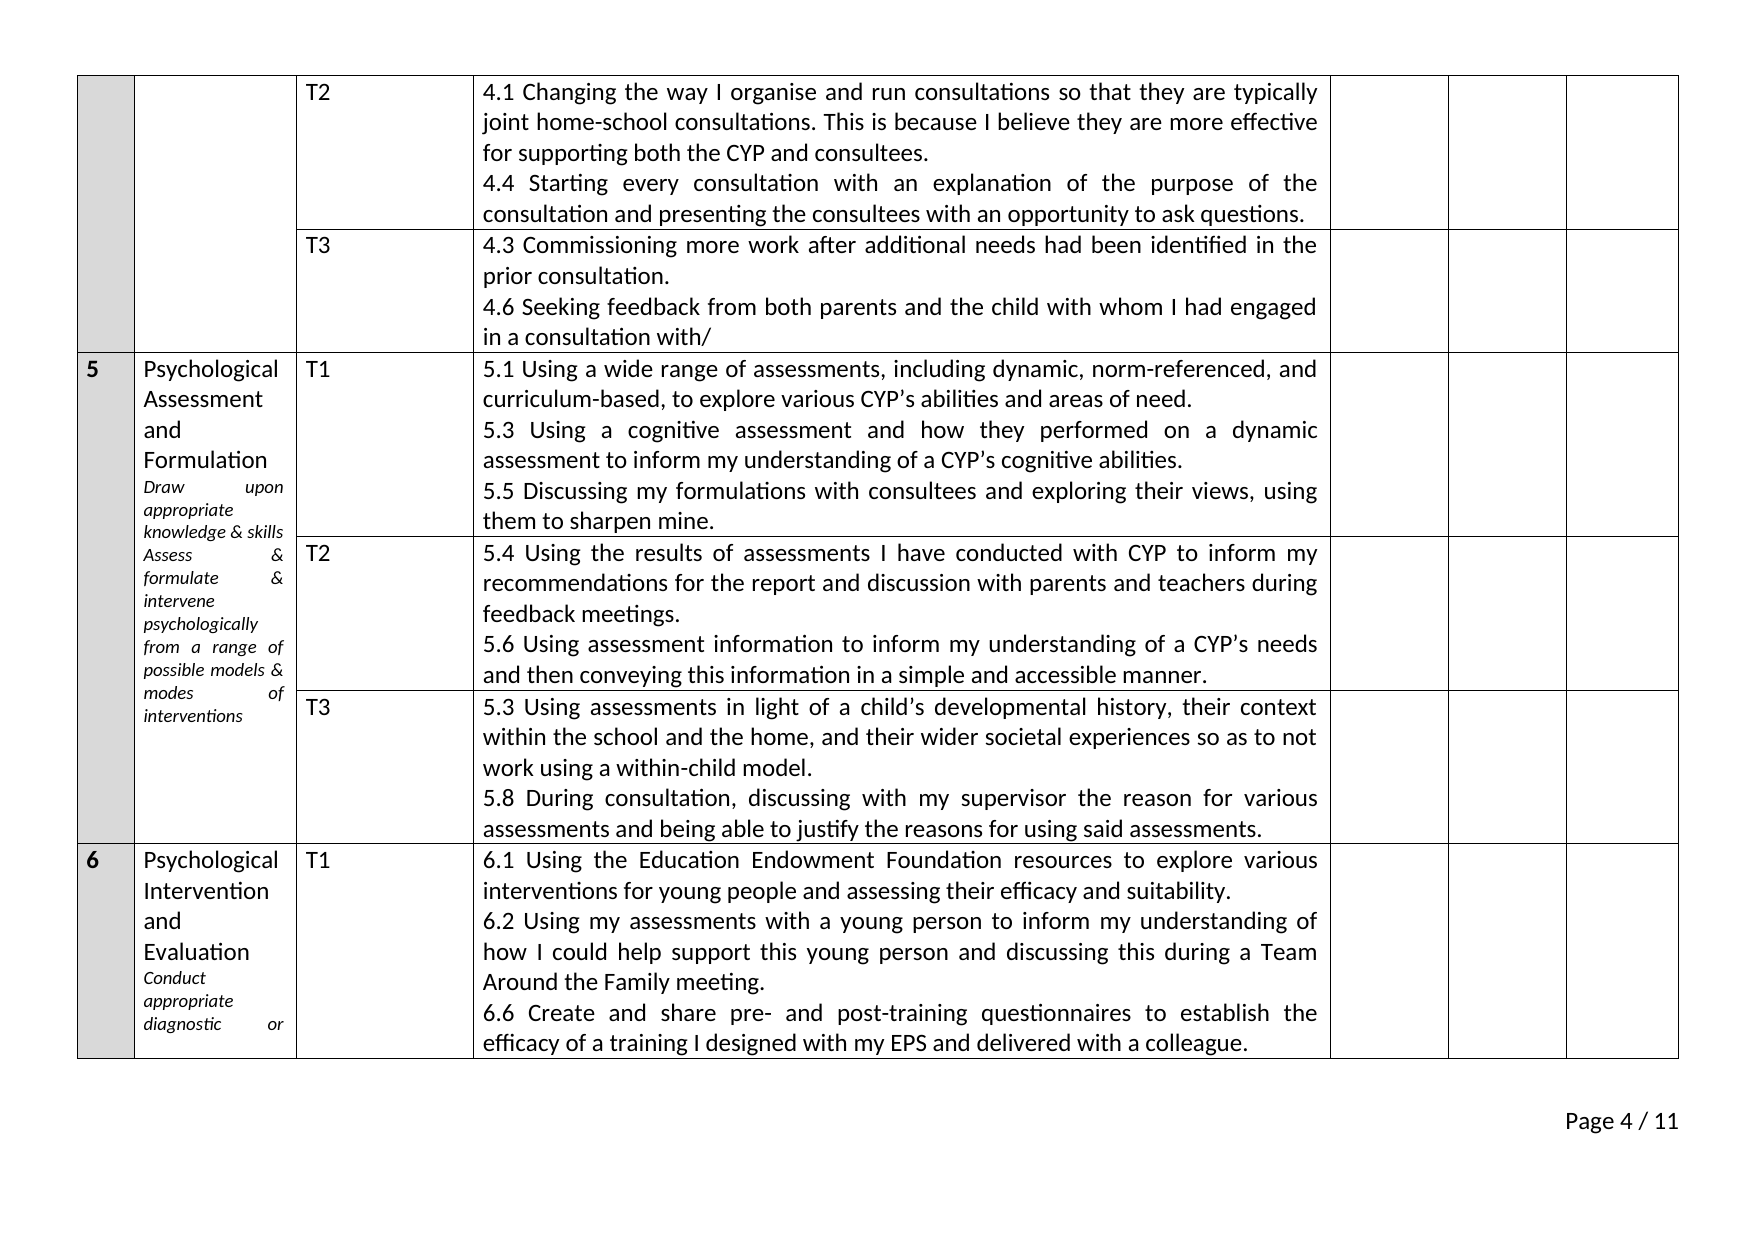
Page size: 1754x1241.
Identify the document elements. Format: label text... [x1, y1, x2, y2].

table_cell [1567, 844, 1678, 1058]
table_cell [1449, 230, 1566, 352]
table_cell [1449, 353, 1566, 536]
table_cell 5.4 Using the results of assessments I have conducted with CYP to inform my recommendations for the report and discussion with parents and teachers during feedback meetings. 5.6 Using assessment information to inform my understanding of a CYP’s needs and then conveying this information in a simple and accessible manner. [474, 537, 1330, 689]
table_cell [1567, 537, 1678, 689]
table_cell T3 [297, 230, 473, 352]
table_cell T2 [297, 76, 473, 229]
table_cell [1331, 76, 1448, 229]
table_cell [1567, 353, 1678, 536]
table_cell [1449, 691, 1566, 843]
table_cell 5.1 Using a wide range of assessments, including dynamic, norm-referenced, and curriculum-based, to explore various CYP’s abilities and areas of need. 5.3 Using a cognitive assessment and how they performed on a dynamic assessment to inform my understanding of a CYP’s cognitive abilities. 5.5 Discussing my formulations with consultees and exploring their views, using them to sharpen mine. [474, 353, 1330, 536]
table_cell 6.1 Using the Education Endowment Foundation resources to explore various interventions for young people and assessing their efficacy and suitability. 6.2 Using my assessments with a young person to inform my understanding of how I could help support this young person and discussing this during a Team Around the Family meeting. 6.6 Create and share pre- and post-training questionnaires to establish the efficacy of a training I designed with my EPS and delivered with a colleague. [474, 844, 1330, 1058]
table_cell [1449, 537, 1566, 689]
table_cell [1331, 691, 1448, 843]
table_cell T1 [297, 844, 473, 1058]
table_cell 6 [78, 844, 134, 1058]
table_cell [1331, 537, 1448, 689]
table_cell 4.3 Commissioning more work after additional needs had been identified in the prior consultation. 4.6 Seeking feedback from both parents and the child with whom I had engaged in a consultation with/ [474, 230, 1330, 352]
table_cell Psychological Assessment and Formulation Draw upon appropriate knowledge & skills Assess & formulate & intervene psychologically from a range of possible models & modes of interventions [135, 353, 296, 843]
table_cell T1 [297, 353, 473, 536]
table_cell [1567, 230, 1678, 352]
table_cell T2 [297, 537, 473, 689]
table_cell 5.3 Using assessments in light of a child’s developmental history, their context within the school and the home, and their wider societal experiences so as to not work using a within-child model. 5.8 During consultation, discussing with my supervisor the reason for various assessments and being able to justify the reasons for using said assessments. [474, 691, 1330, 843]
table_cell [1331, 230, 1448, 352]
table_cell [1449, 844, 1566, 1058]
table_cell 5 [78, 353, 134, 843]
table_cell [1449, 76, 1566, 229]
table_cell [1567, 691, 1678, 843]
table_cell T3 [297, 691, 473, 843]
table_cell [1331, 353, 1448, 536]
table_cell 4.1 Changing the way I organise and run consultations so that they are typically joint home-school consultations. This is because I believe they are more effective for supporting both the CYP and consultees. 4.4 Starting every consultation with an explanation of the purpose of the consultation and presenting the consultees with an opportunity to ask questions. [474, 76, 1330, 229]
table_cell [135, 844, 296, 1058]
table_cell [135, 76, 296, 352]
table_cell 4 [78, 76, 134, 352]
table_cell [1331, 844, 1448, 1058]
table_cell [1567, 76, 1678, 229]
